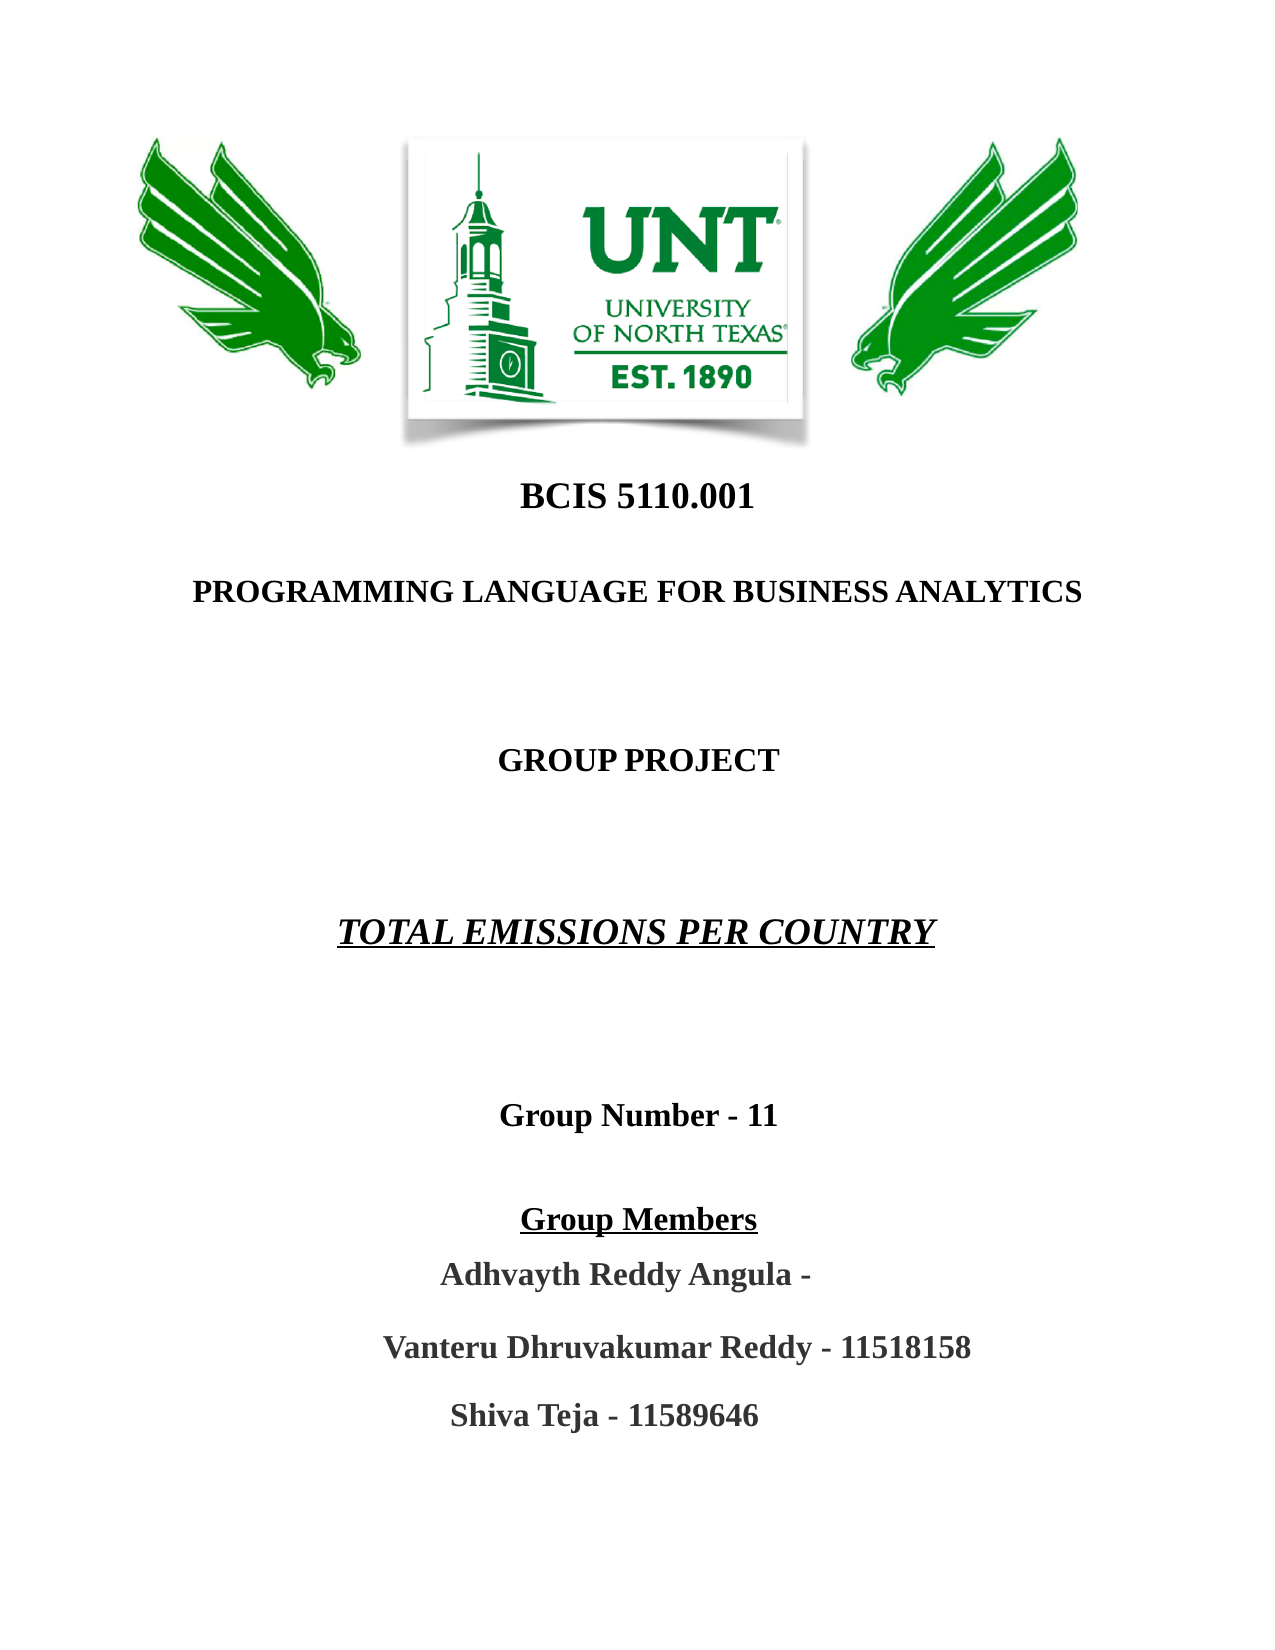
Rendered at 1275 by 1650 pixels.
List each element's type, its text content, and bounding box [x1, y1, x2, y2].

text Adhvayth Reddy Angula - [150, 1254, 1127, 1292]
text TOTAL EMISSIONS PER COUNTRY [150, 909, 1125, 952]
text BCIS 5110.001 [150, 474, 1125, 517]
text GROUP PROJECT [150, 741, 1127, 779]
text Group Number - 11 [150, 1095, 1127, 1133]
text PROGRAMMING LANGUAGE FOR BUSINESS ANALYTICS [150, 572, 1125, 609]
text Vanteru Dhruvakumar Reddy - 11518158 [150, 1327, 1127, 1365]
text Shiva Teja - 11589646 [150, 1396, 1127, 1434]
text Group Members [150, 1199, 1127, 1237]
picture [137, 136, 1078, 451]
